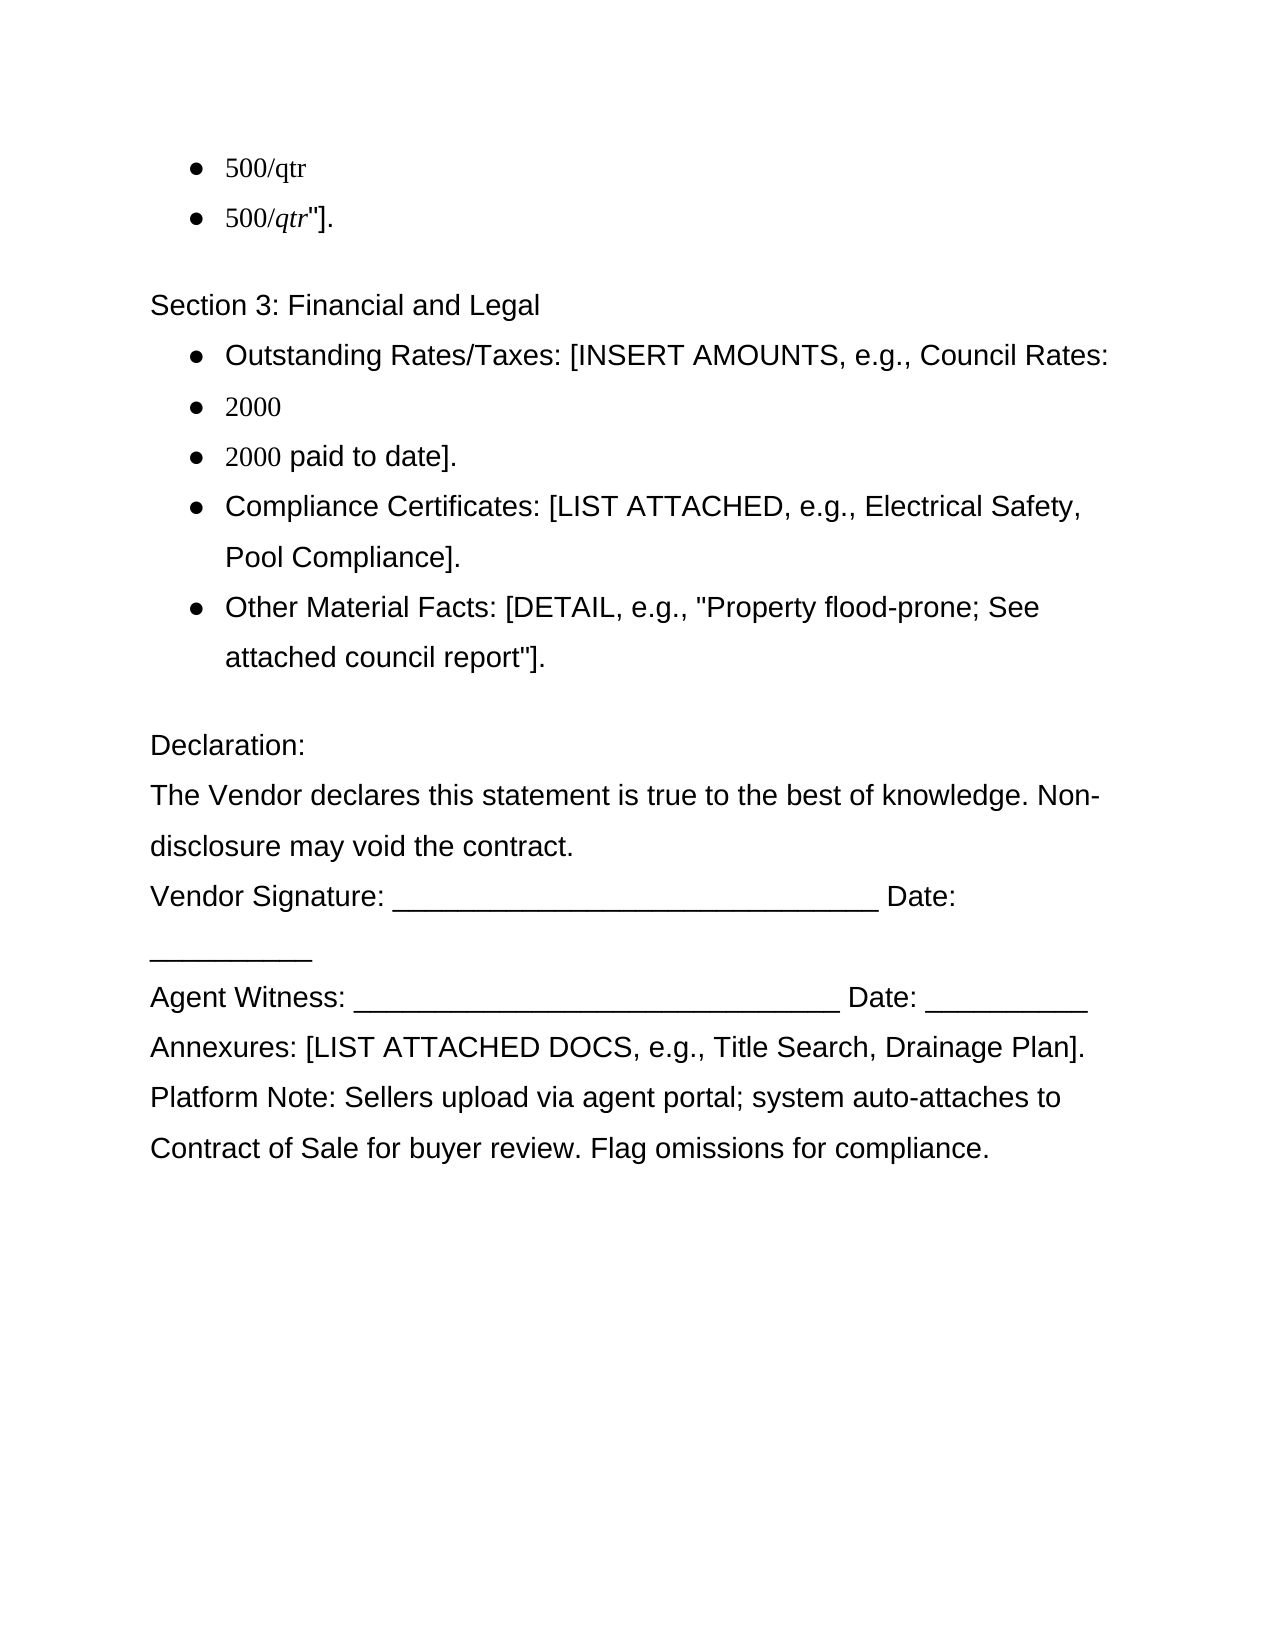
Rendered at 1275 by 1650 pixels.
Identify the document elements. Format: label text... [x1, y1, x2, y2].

list 500/qtr [187, 150, 1125, 183]
list 500/qtr"]. [187, 200, 1125, 234]
list Other Material Facts: [DETAIL, e.g., "Property flood-prone; See attached council report"]. [187, 590, 1125, 674]
text Vendor Signature: ______________________________ Date: __________ Agent Witness: ______________________________ Date: __________ [150, 879, 1125, 1013]
list 2000 paid to date]. [187, 439, 1125, 473]
list 2000 [187, 389, 1125, 422]
list Compliance Certificates: [LIST ATTACHED, e.g., Electrical Safety, Pool Compliance]. [187, 489, 1125, 573]
text Platform Note: Sellers upload via agent portal; system auto-attaches to Contract of Sale for buyer review. Flag omissions for compliance. [150, 1080, 1125, 1164]
text Section 3: Financial and Legal [150, 288, 1125, 322]
text Declaration: [150, 728, 1125, 762]
text Annexures: [LIST ATTACHED DOCS, e.g., Title Search, Drainage Plan]. [150, 1030, 1125, 1063]
list Outstanding Rates/Taxes: [INSERT AMOUNTS, e.g., Council Rates: [187, 338, 1125, 372]
text The Vendor declares this statement is true to the best of knowledge. Non-disclosure may void the contract. [150, 778, 1125, 862]
